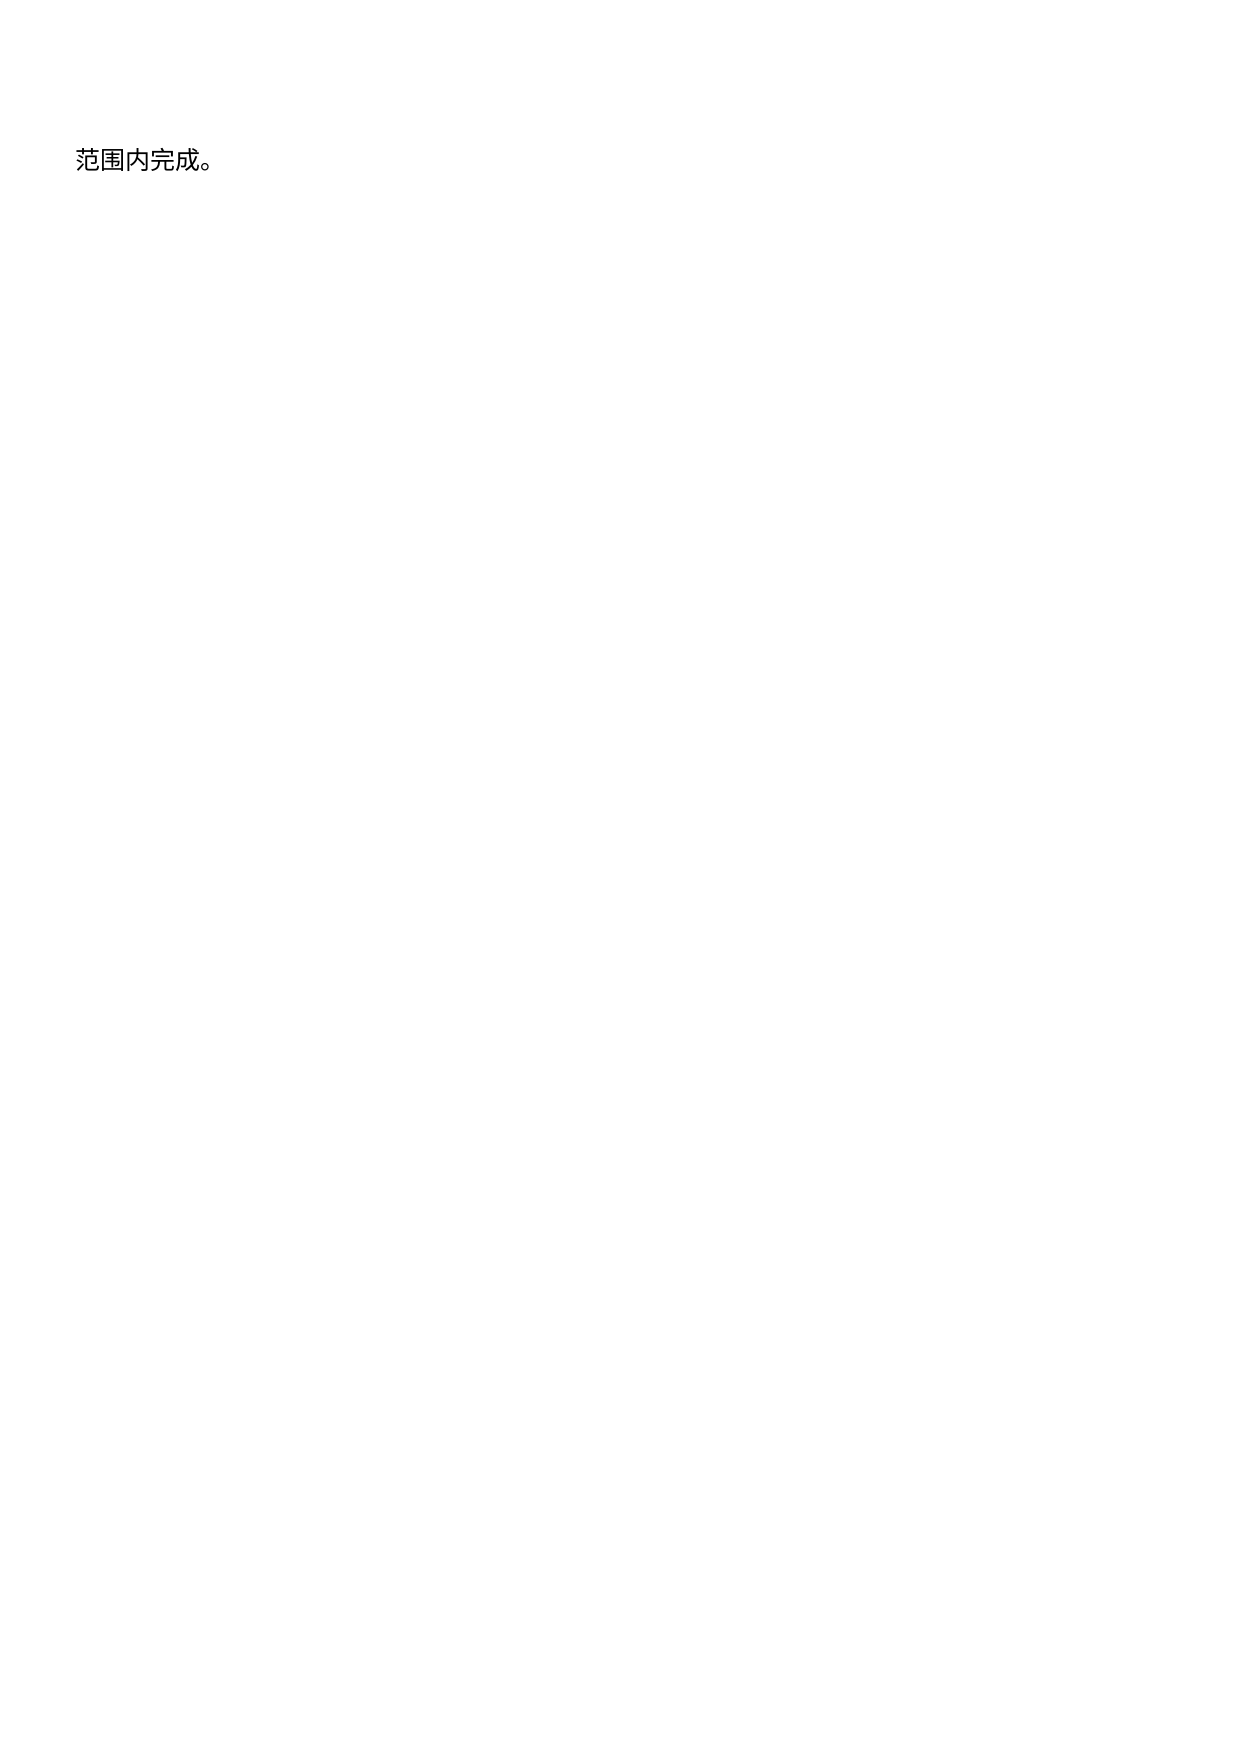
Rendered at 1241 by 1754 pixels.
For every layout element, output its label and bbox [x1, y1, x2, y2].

text [75, 126, 1165, 191]
